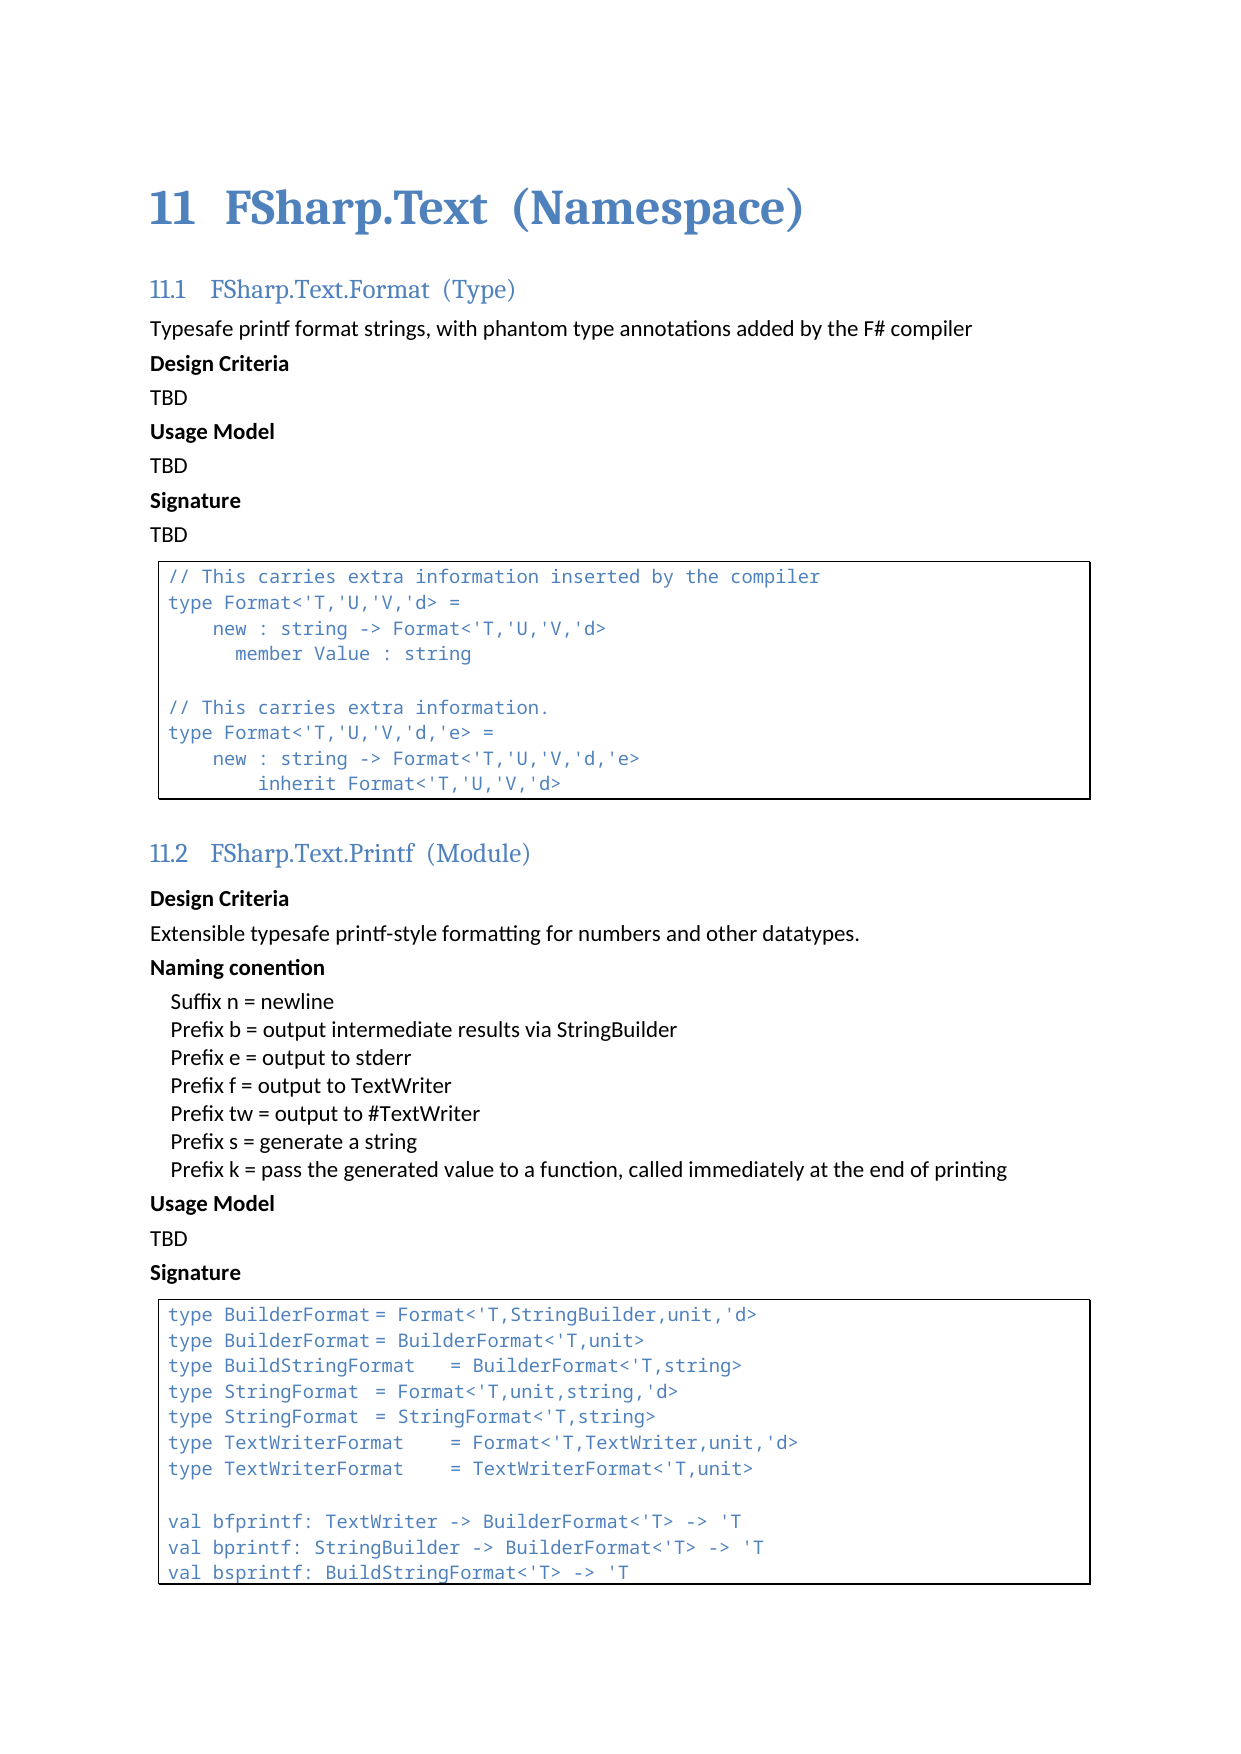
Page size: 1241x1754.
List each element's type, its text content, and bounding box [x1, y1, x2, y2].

text // This carries extra information. [159, 691, 1089, 716]
text TBD [150, 452, 1090, 480]
subtitle Signature [150, 486, 1090, 514]
text new : string -> Format<'T,'U,'V,'d> [159, 612, 1089, 637]
text type StringFormat = StringFormat<'T,string> [159, 1401, 1089, 1426]
subtitle Signature [150, 1258, 1090, 1286]
text type TextWriterFormat = TextWriterFormat<'T,unit> [159, 1452, 1089, 1480]
text val bprintf: StringBuilder -> BuilderFormat<'T> -> 'T [159, 1531, 1089, 1556]
text type TextWriterFormat = Format<'T,TextWriter,unit,'d> [159, 1426, 1089, 1452]
text member Value : string [159, 637, 1089, 666]
text Prefix e = output to stderr [150, 1043, 1090, 1071]
text Suffix n = newline [150, 987, 1090, 1015]
text Prefix tw = output to #TextWriter [150, 1099, 1090, 1127]
subtitle FSharp.Text.Printf (Module) [150, 838, 1090, 869]
text Prefix k = pass the generated value to a function, called immediately at the end of printing [150, 1155, 1090, 1183]
subtitle FSharp.Text (Namespace) [150, 179, 1090, 237]
subtitle Usage Model [150, 417, 1090, 445]
text TBD [150, 383, 1090, 411]
text // This carries extra information inserted by the compiler [159, 562, 1089, 586]
text type Format<'T,'U,'V,'d> = [159, 586, 1089, 612]
text TBD [150, 1224, 1090, 1252]
text Typesafe printf format strings, with phantom type annotations added by the F# compiler [150, 314, 1090, 343]
text type BuilderFormat = Format<'T,StringBuilder,unit,'d> [159, 1300, 1089, 1324]
text type Format<'T,'U,'V,'d,'e> = [159, 716, 1089, 742]
text Extensible typesafe printf-style formatting for numbers and other datatypes. [150, 919, 1090, 947]
subtitle Design Criteria [150, 349, 1090, 377]
text Prefix s = generate a string [150, 1127, 1090, 1155]
text type BuildStringFormat = BuilderFormat<'T,string> [159, 1350, 1089, 1375]
subtitle FSharp.Text.Format (Type) [150, 274, 1090, 305]
subtitle Usage Model [150, 1189, 1090, 1218]
text TBD [150, 520, 1090, 548]
text val bfprintf: TextWriter -> BuilderFormat<'T> -> 'T [159, 1505, 1089, 1531]
subtitle Design Criteria [150, 884, 1090, 912]
text new : string -> Format<'T,'U,'V,'d,'e> [159, 742, 1089, 767]
text Prefix b = output intermediate results via StringBuilder [150, 1015, 1090, 1043]
subtitle Naming conention [150, 953, 1090, 981]
text type StringFormat = Format<'T,unit,string,'d> [159, 1375, 1089, 1401]
text val bsprintf: BuildStringFormat<'T> -> 'T [159, 1556, 1089, 1583]
text Prefix f = output to TextWriter [150, 1071, 1090, 1099]
text inherit Format<'T,'U,'V,'d> [159, 767, 1089, 798]
text type BuilderFormat = BuilderFormat<'T,unit> [159, 1324, 1089, 1350]
